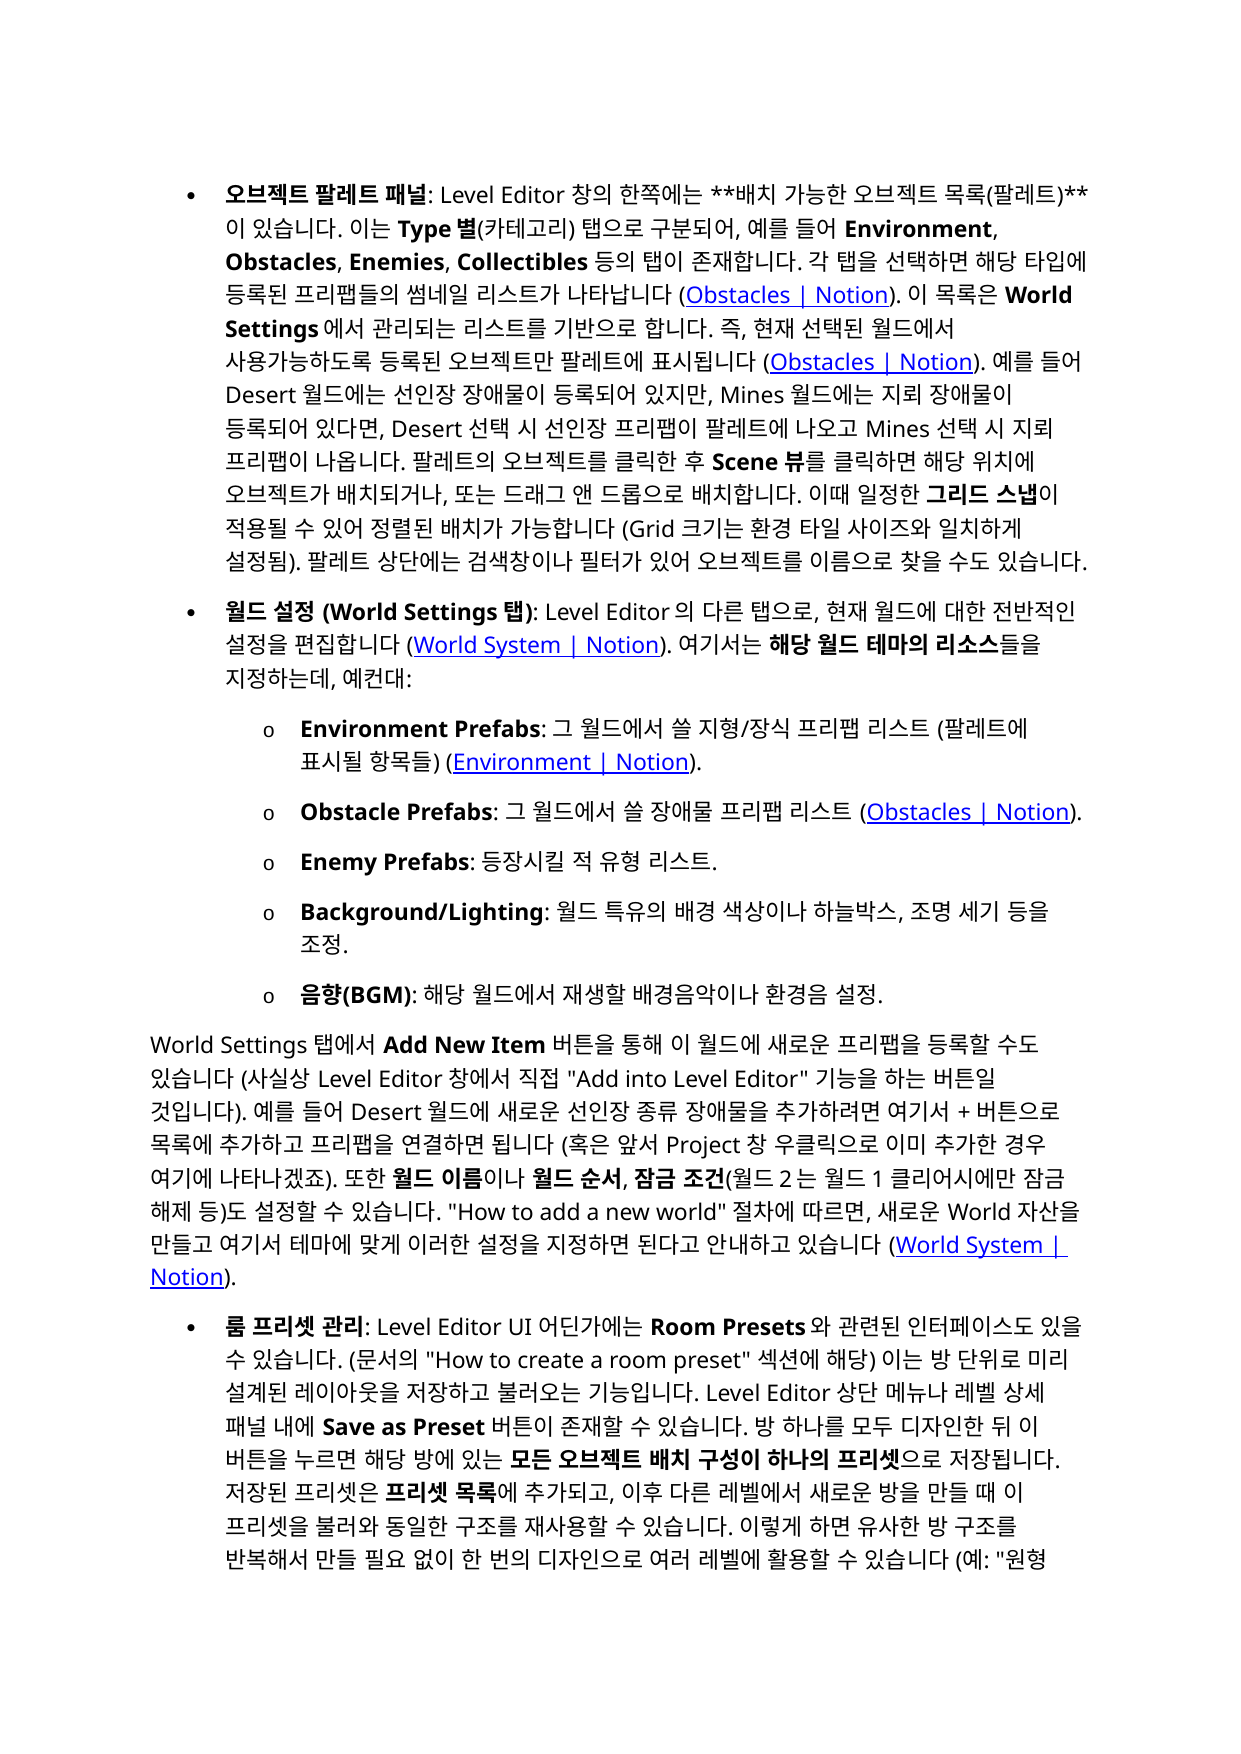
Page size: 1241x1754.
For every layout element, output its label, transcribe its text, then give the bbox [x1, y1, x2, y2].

list 오브젝트 팔레트 패널: Level Editor 창의 한쪽에는 **배치 가능한 오브젝트 목록(팔레트)**이 있습니다. 이는 Type별(카테고리) 탭으로 구분되어, 예를 들어 Environment, Obstacles, Enemies, Collectibles 등의 탭이 존재합니다. 각 탭을 선택하면 해당 타입에 등록된 프리팹들의 썸네일 리스트가 나타납니다 (Obstacles | Notion). 이 목록은 World Settings에서 관리되는 리스트를 기반으로 합니다. 즉, 현재 선택된 월드에서 사용가능하도록 등록된 오브젝트만 팔레트에 표시됩니다 (Obstacles | Notion). 예를 들어 Desert 월드에는 선인장 장애물이 등록되어 있지만, Mines 월드에는 지뢰 장애물이 등록되어 있다면, Desert 선택 시 선인장 프리팹이 팔레트에 나오고 Mines 선택 시 지뢰 프리팹이 나옵니다. 팔레트의 오브젝트를 클릭한 후 Scene 뷰를 클릭하면 해당 위치에 오브젝트가 배치되거나, 또는 드래그 앤 드롭으로 배치합니다. 이때 일정한 그리드 스냅이 적용될 수 있어 정렬된 배치가 가능합니다 (Grid 크기는 환경 타일 사이즈와 일치하게 설정됨). 팔레트 상단에는 검색창이나 필터가 있어 오브젝트를 이름으로 찾을 수도 있습니다. [187, 177, 1090, 577]
list 음향(BGM): 해당 월드에서 재생할 배경음악이나 환경음 설정. [262, 977, 1090, 1011]
list Environment Prefabs: 그 월드에서 쓸 지형/장식 프리팹 리스트 (팔레트에 표시될 항목들) (Environment | Notion). [262, 711, 1090, 777]
list Obstacle Prefabs: 그 월드에서 쓸 장애물 프리팹 리스트 (Obstacles | Notion). [262, 794, 1090, 827]
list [187, 1308, 1090, 1575]
list Enemy Prefabs: 등장시킬 적 유형 리스트. [262, 844, 1090, 877]
list Background/Lighting: 월드 특유의 배경 색상이나 하늘박스, 조명 세기 등을 조정. [262, 894, 1090, 961]
list 월드 설정 (World Settings 탭): Level Editor의 다른 탭으로, 현재 월드에 대한 전반적인 설정을 편집합니다 (World System | Notion). 여기서는 해당 월드 테마의 리소스들을 지정하는데, 예컨대: [187, 594, 1090, 694]
text World Settings 탭에서 Add New Item 버튼을 통해 이 월드에 새로운 프리팹을 등록할 수도 있습니다 (사실상 Level Editor 창에서 직접 "Add into Level Editor" 기능을 하는 버튼일 것입니다). 예를 들어 Desert 월드에 새로운 선인장 종류 장애물을 추가하려면 여기서 + 버튼으로 목록에 추가하고 프리팹을 연결하면 됩니다 (혹은 앞서 Project 창 우클릭으로 이미 추가한 경우 여기에 나타나겠죠). 또한 월드 이름이나 월드 순서, 잠금 조건(월드2는 월드1 클리어시에만 잠금 해제 등)도 설정할 수 있습니다. "How to add a new world" 절차에 따르면, 새로운 World 자산을 만들고 여기서 테마에 맞게 이러한 설정을 지정하면 된다고 안내하고 있습니다 (World System | Notion). [150, 1027, 1090, 1292]
